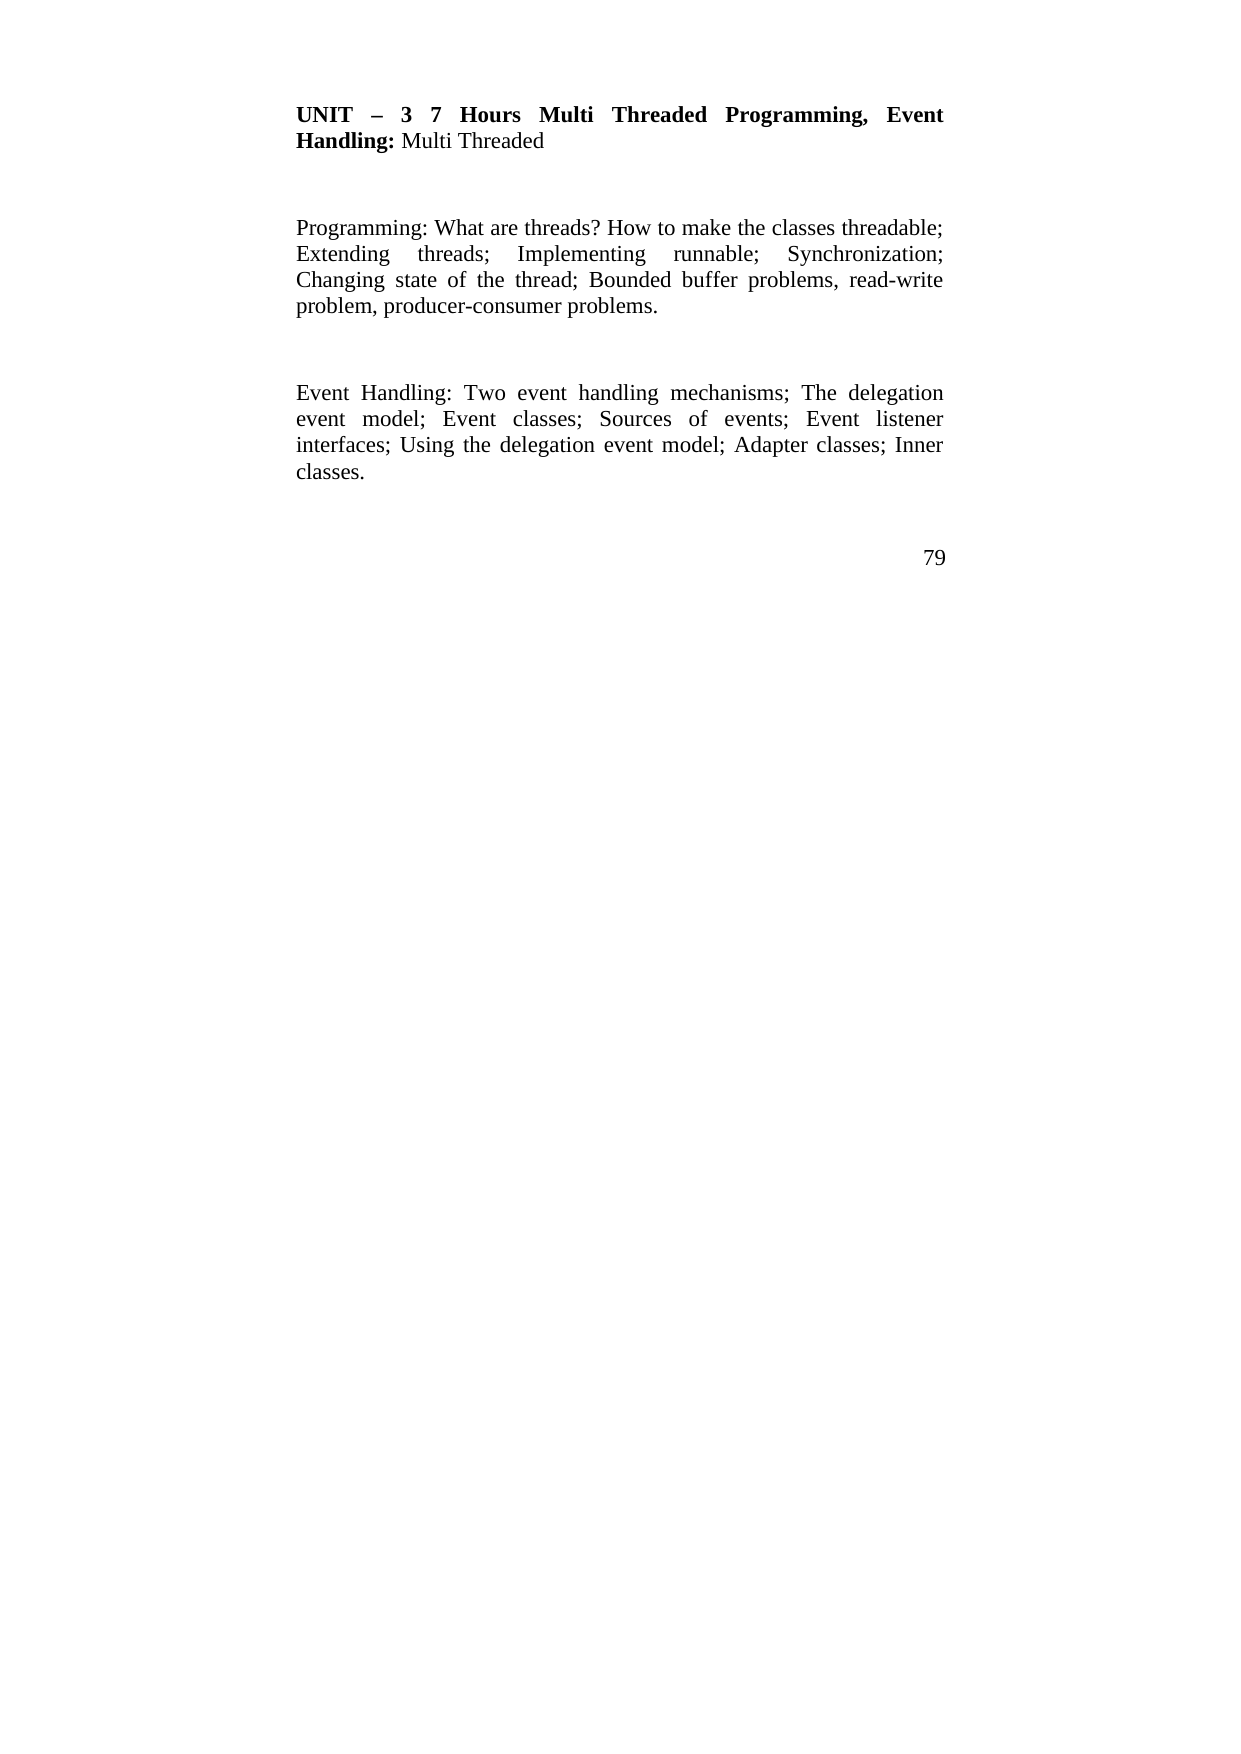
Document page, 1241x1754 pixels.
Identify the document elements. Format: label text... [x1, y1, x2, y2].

text 79 [923, 544, 1090, 570]
text Event Handling: Two event handling mechanisms; The delegation event model; Event classes; Sources of events; Event listener interfaces; Using the delegation event model; Adapter classes; Inner classes. [296, 379, 944, 484]
text Programming: What are threads? How to make the classes threadable; Extending threads; Implementing runnable; Synchronization; Changing state of the thread; Bounded buffer problems, read-write problem, producer-consumer problems. [296, 213, 944, 319]
text UNIT – 3 7 Hours Multi Threaded Programming, Event Handling: Multi Threaded [296, 101, 944, 154]
